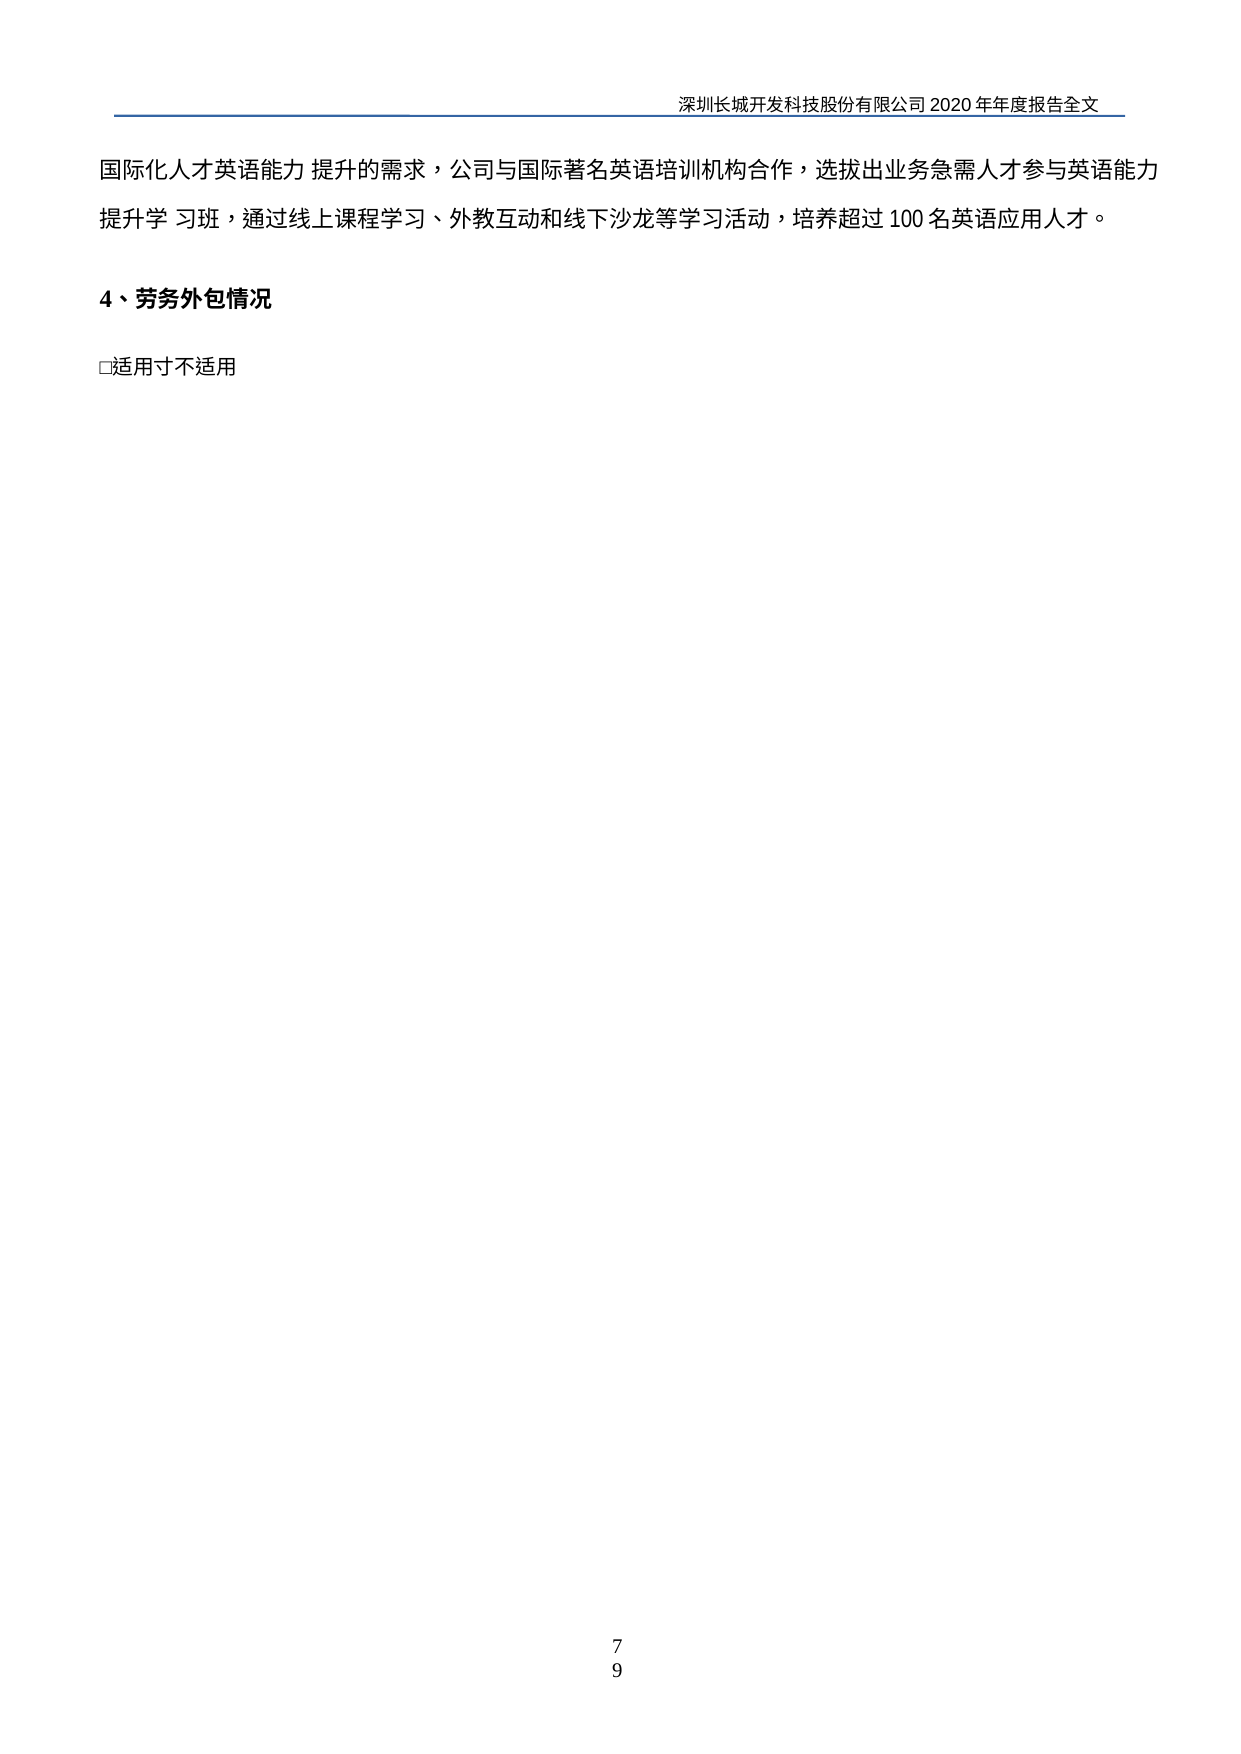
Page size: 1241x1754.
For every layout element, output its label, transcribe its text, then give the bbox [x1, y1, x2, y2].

text 4、劳务外包情况 [99, 283, 1166, 314]
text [99, 139, 1166, 237]
text □适用寸不适用 [99, 352, 1166, 381]
